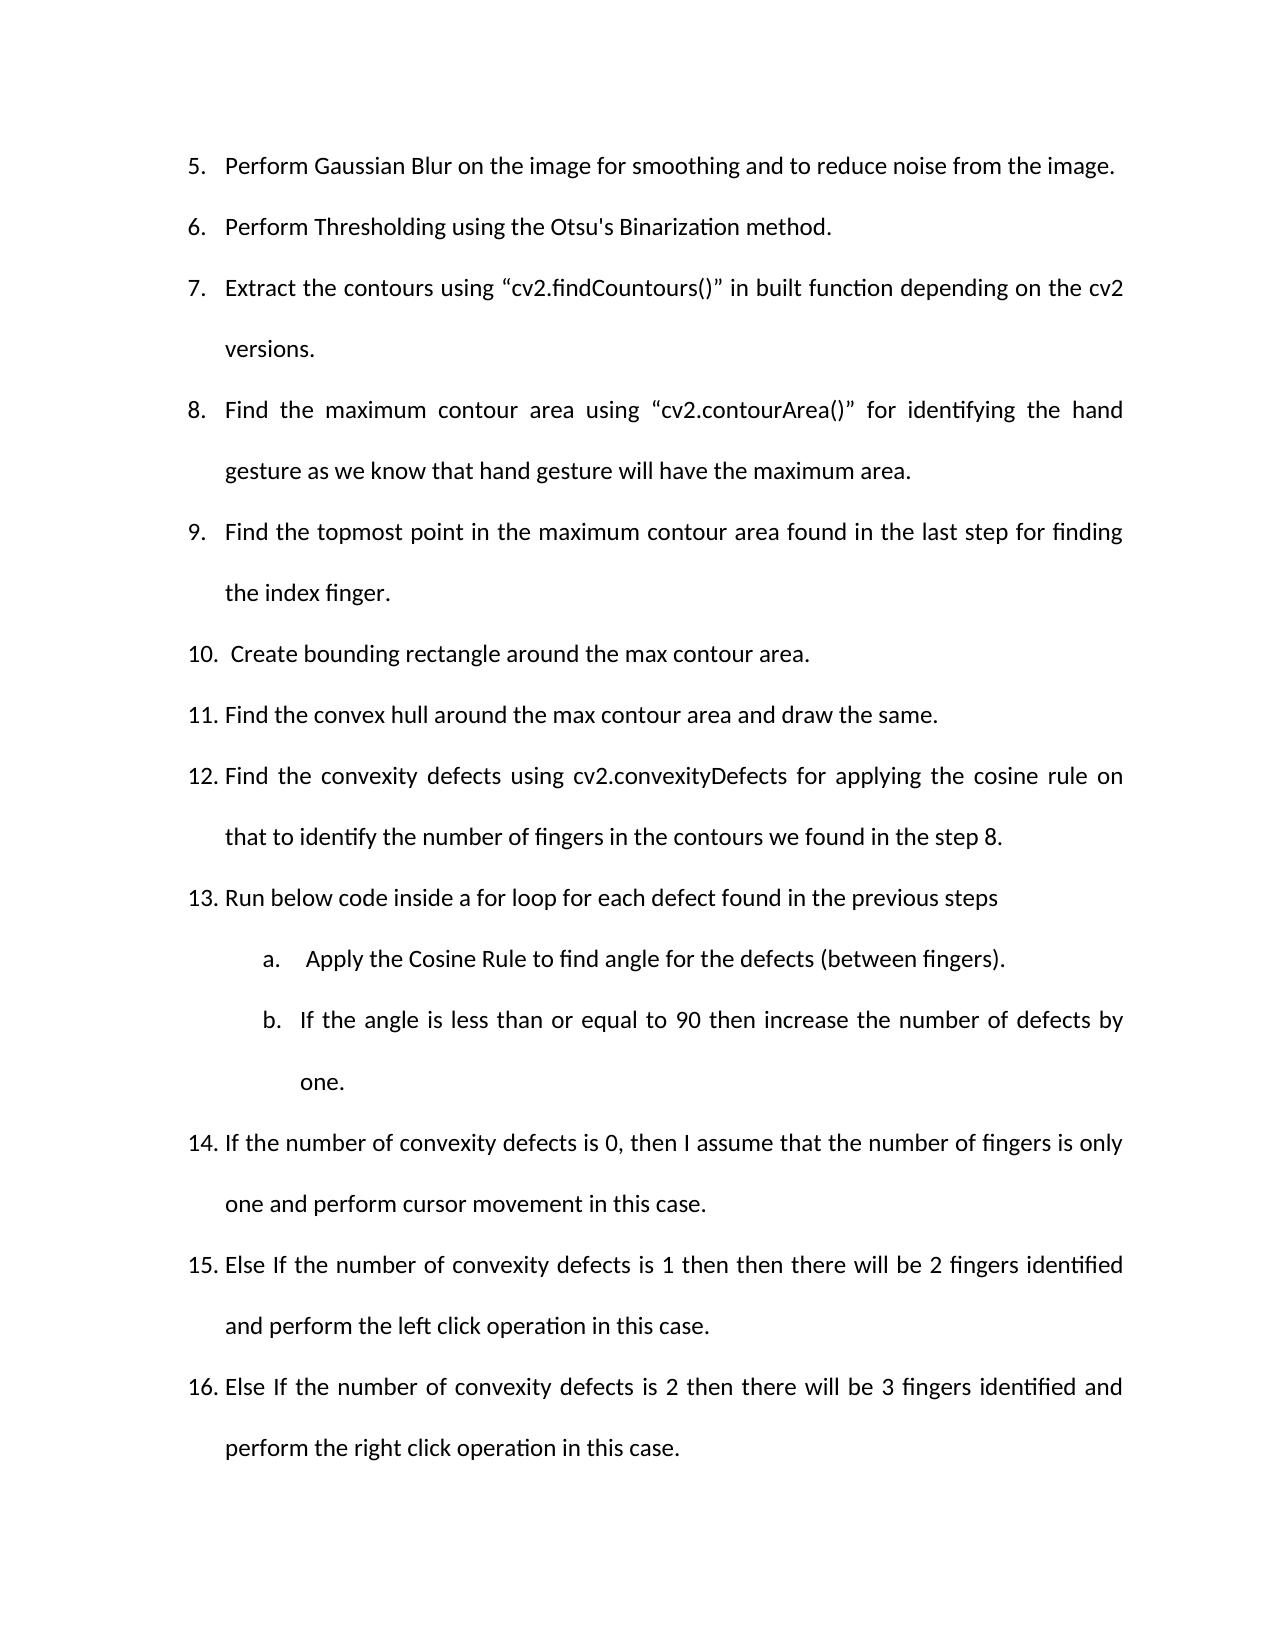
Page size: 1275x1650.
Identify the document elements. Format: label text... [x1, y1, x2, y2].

list Perform Thresholding using the Otsu's Binarization method. [187, 211, 1125, 242]
list Find the convexity defects using cv2.convexityDefects for applying the cosine rule on that to identify the number of fingers in the contours we found in the step 8. [187, 760, 1125, 852]
list Create bounding rectangle around the max contour area. [187, 638, 1125, 669]
list Else If the number of convexity defects is 1 then then there will be 2 fingers identified and perform the left click operation in this case. [187, 1249, 1125, 1340]
list If the angle is less than or equal to 90 then increase the number of defects by one. [262, 1004, 1125, 1096]
list Extract the contours using “cv2.findCountours()” in built function depending on the cv2 versions. [187, 272, 1125, 364]
list Apply the Cosine Rule to find angle for the defects (between fingers). [262, 943, 1125, 974]
list Perform Gaussian Blur on the image for smoothing and to reduce noise from the image. [187, 150, 1125, 181]
list Run below code inside a for loop for each defect found in the previous steps [187, 882, 1125, 913]
list Else If the number of convexity defects is 2 then there will be 3 fingers identified and perform the right click operation in this case. [187, 1371, 1125, 1462]
list If the number of convexity defects is 0, then I assume that the number of fingers is only one and perform cursor movement in this case. [187, 1127, 1125, 1218]
list Find the convex hull around the max contour area and draw the same. [187, 699, 1125, 730]
list Find the maximum contour area using “cv2.contourArea()” for identifying the hand gesture as we know that hand gesture will have the maximum area. [187, 394, 1125, 486]
list Find the topmost point in the maximum contour area found in the last step for finding the index finger. [187, 516, 1125, 608]
